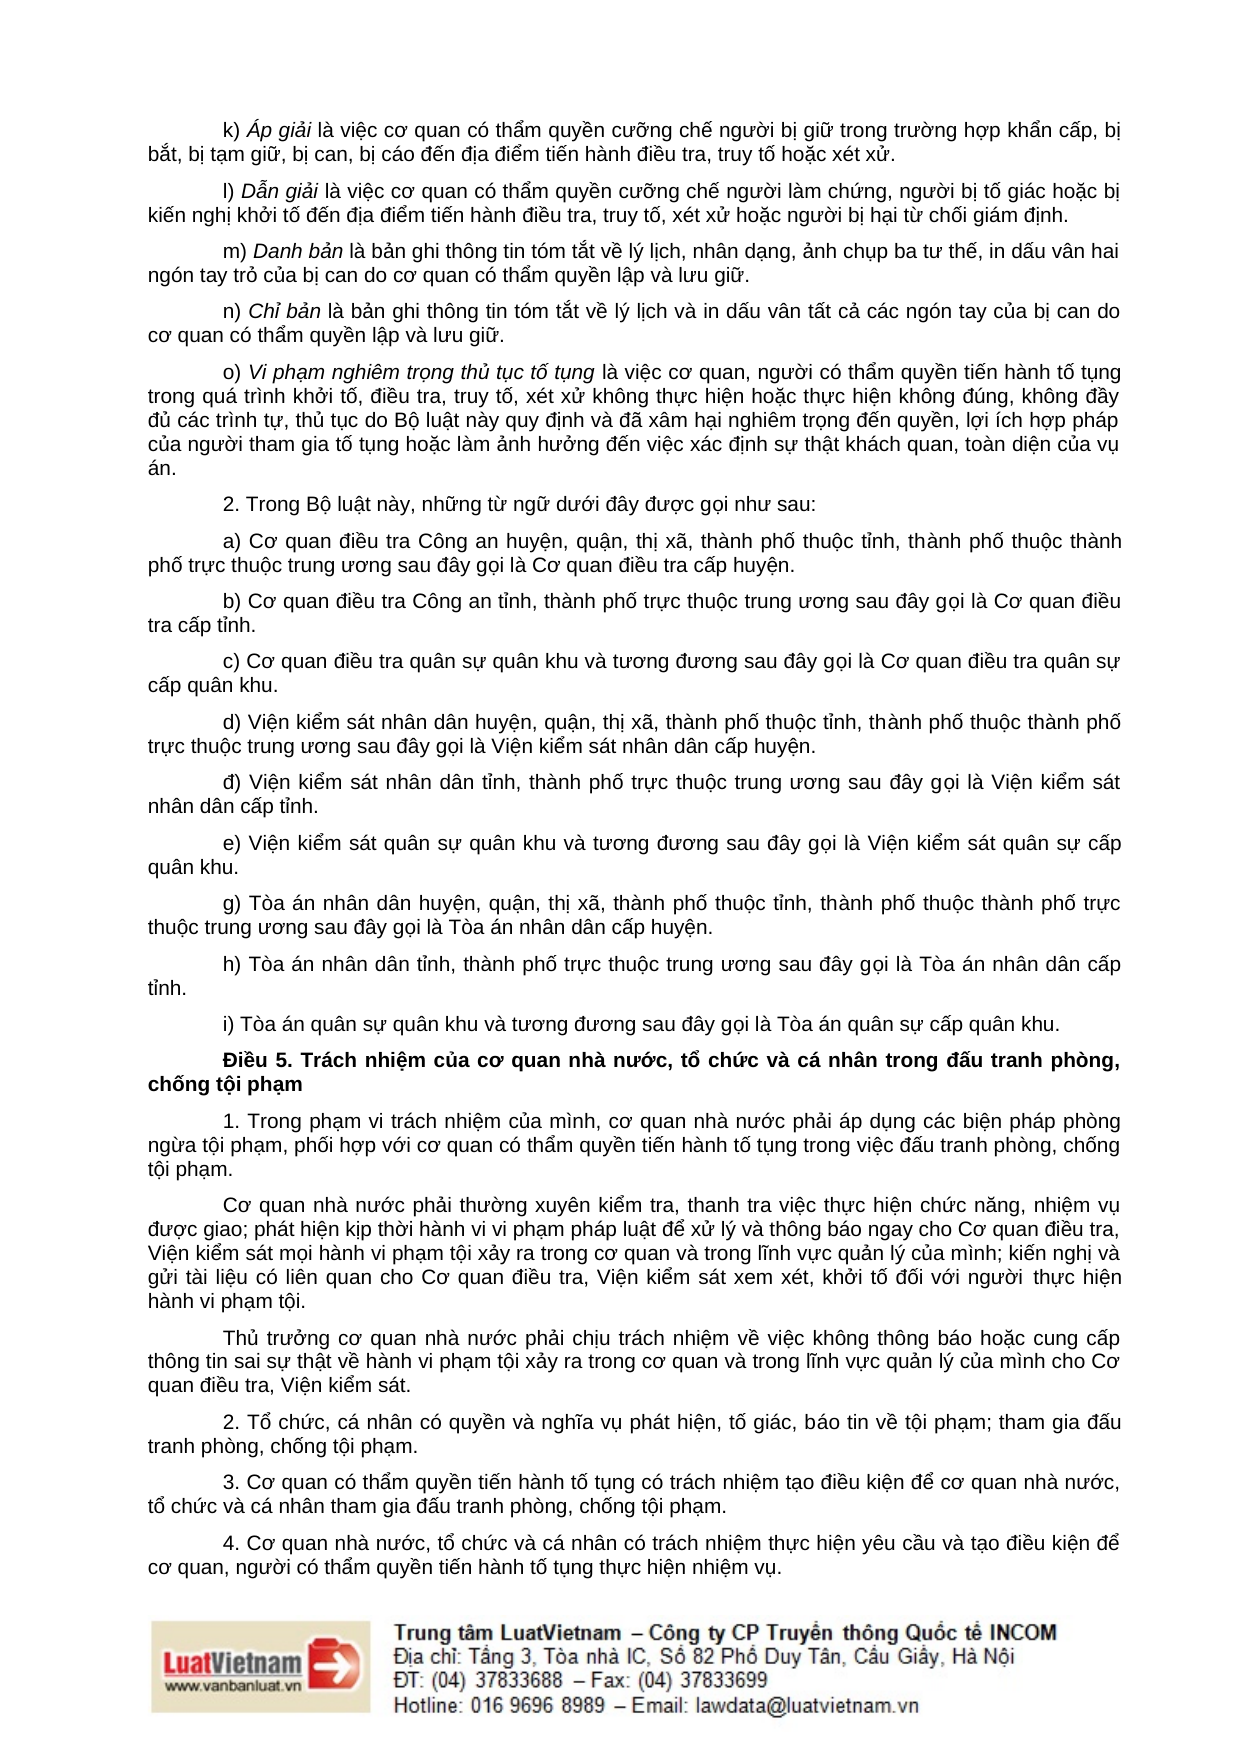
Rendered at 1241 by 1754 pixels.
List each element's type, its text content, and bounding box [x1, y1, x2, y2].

text c) Cơ quan điều tra quân sự quân khu và tương đương sau đây gọi là Cơ quan điều tra quân sự cấp quân khu. [148, 649, 1122, 697]
text đ) Viện kiểm sát nhân dân tỉnh, thành phố trực thuộc trung ương sau đây gọi là Viện kiểm sát nhân dân cấp tỉnh. [148, 770, 1122, 818]
text a) Cơ quan điều tra Công an huyện, quận, thị xã, thành phố thuộc tỉnh, thành phố thuộc thành phố trực thuộc trung ương sau đây gọi là Cơ quan điều tra cấp huyện. [148, 528, 1122, 576]
text g) Tòa án nhân dân huyện, quận, thị xã, thành phố thuộc tỉnh, thành phố thuộc thành phố trực thuộc trung ương sau đây gọi là Tòa án nhân dân cấp huyện. [148, 891, 1122, 939]
text d) Viện kiểm sát nhân dân huyện, quận, thị xã, thành phố thuộc tỉnh, thành phố thuộc thành phố trực thuộc trung ương sau đây gọi là Viện kiểm sát nhân dân cấp huyện. [148, 710, 1122, 758]
text b) Cơ quan điều tra Công an tỉnh, thành phố trực thuộc trung ương sau đây gọi là Cơ quan điều tra cấp tỉnh. [148, 589, 1122, 637]
text m) Danh bản là bản ghi thông tin tóm tắt về lý lịch, nhân dạng, ảnh chụp ba tư thế, in dấu vân hai ngón tay trỏ của bị can do cơ quan có thẩm quyền lập và lưu giữ. [148, 239, 1122, 287]
text l) Dẫn giải là việc cơ quan có thẩm quyền cưỡng chế người làm chứng, người bị tố giác hoặc bị kiến nghị khởi tố đến địa điểm tiến hành điều tra, truy tố, xét xử hoặc người bị hại từ chối giám định. [148, 178, 1122, 226]
text e) Viện kiểm sát quân sự quân khu và tương đương sau đây gọi là Viện kiểm sát quân sự cấp quân khu. [148, 831, 1122, 878]
text i) Tòa án quân sự quân khu và tương đương sau đây gọi là Tòa án quân sự cấp quân khu. [148, 1012, 1122, 1036]
text 4. Cơ quan nhà nước, tổ chức và cá nhân có trách nhiệm thực hiện yêu cầu và tạo điều kiện để cơ quan, người có thẩm quyền tiến hành tố tụng thực hiện nhiệm vụ. [148, 1531, 1122, 1578]
text Điều 5. Trách nhiệm của cơ quan nhà nước, tổ chức và cá nhân trong đấu tranh phòng, chống tội phạm [148, 1048, 1122, 1096]
text Thủ trưởng cơ quan nhà nước phải chịu trách nhiệm về việc không thông báo hoặc cung cấp thông tin sai sự thật về hành vi phạm tội xảy ra trong cơ quan và trong lĩnh vực quản lý của mình cho Cơ quan điều tra, Viện kiểm sát. [148, 1325, 1122, 1397]
text n) Chỉ bản là bản ghi thông tin tóm tắt về lý lịch và in dấu vân tất cả các ngón tay của bị can do cơ quan có thẩm quyền lập và lưu giữ. [148, 299, 1122, 347]
text Cơ quan nhà nước phải thường xuyên kiểm tra, thanh tra việc thực hiện chức năng, nhiệm vụ được giao; phát hiện kịp thời hành vi vi phạm pháp luật để xử lý và thông báo ngay cho Cơ quan điều tra, Viện kiểm sát mọi hành vi phạm tội xảy ra trong cơ quan và trong lĩnh vực quản lý của mình; kiến nghị và gửi tài liệu có liên quan cho Cơ quan điều tra, Viện kiểm sát xem xét, khởi tố đối với người thực hiện hành vi phạm tội. [148, 1193, 1122, 1313]
text 2. Tổ chức, cá nhân có quyền và nghĩa vụ phát hiện, tố giác, báo tin về tội phạm; tham gia đấu tranh phòng, chống tội phạm. [148, 1410, 1122, 1458]
picture [147, 1615, 1087, 1732]
text 3. Cơ quan có thẩm quyền tiến hành tố tụng có trách nhiệm tạo điều kiện để cơ quan nhà nước, tổ chức và cá nhân tham gia đấu tranh phòng, chống tội phạm. [148, 1470, 1122, 1518]
text 1. Trong phạm vi trách nhiệm của mình, cơ quan nhà nước phải áp dụng các biện pháp phòng ngừa tội phạm, phối hợp với cơ quan có thẩm quyền tiến hành tố tụng trong việc đấu tranh phòng, chống tội phạm. [148, 1109, 1122, 1181]
text h) Tòa án nhân dân tỉnh, thành phố trực thuộc trung ương sau đây gọi là Tòa án nhân dân cấp tỉnh. [148, 951, 1122, 999]
text 2. Trong Bộ luật này, những từ ngữ dưới đây được gọi như sau: [148, 492, 1122, 516]
text o) Vi phạm nghiêm trọng thủ tục tố tụng là việc cơ quan, người có thẩm quyền tiến hành tố tụng trong quá trình khởi tố, điều tra, truy tố, xét xử không thực hiện hoặc thực hiện không đúng, không đầy đủ các trình tự, thủ tục do Bộ luật này quy định và đã xâm hại nghiêm trọng đến quyền, lợi ích hợp pháp của người tham gia tố tụng hoặc làm ảnh hưởng đến việc xác định sự thật khách quan, toàn diện của vụ án. [148, 360, 1122, 479]
text k) Áp giải là việc cơ quan có thẩm quyền cưỡng chế người bị giữ trong trường hợp khẩn cấp, bị bắt, bị tạm giữ, bị can, bị cáo đến địa điểm tiến hành điều tra, truy tố hoặc xét xử. [148, 118, 1122, 166]
